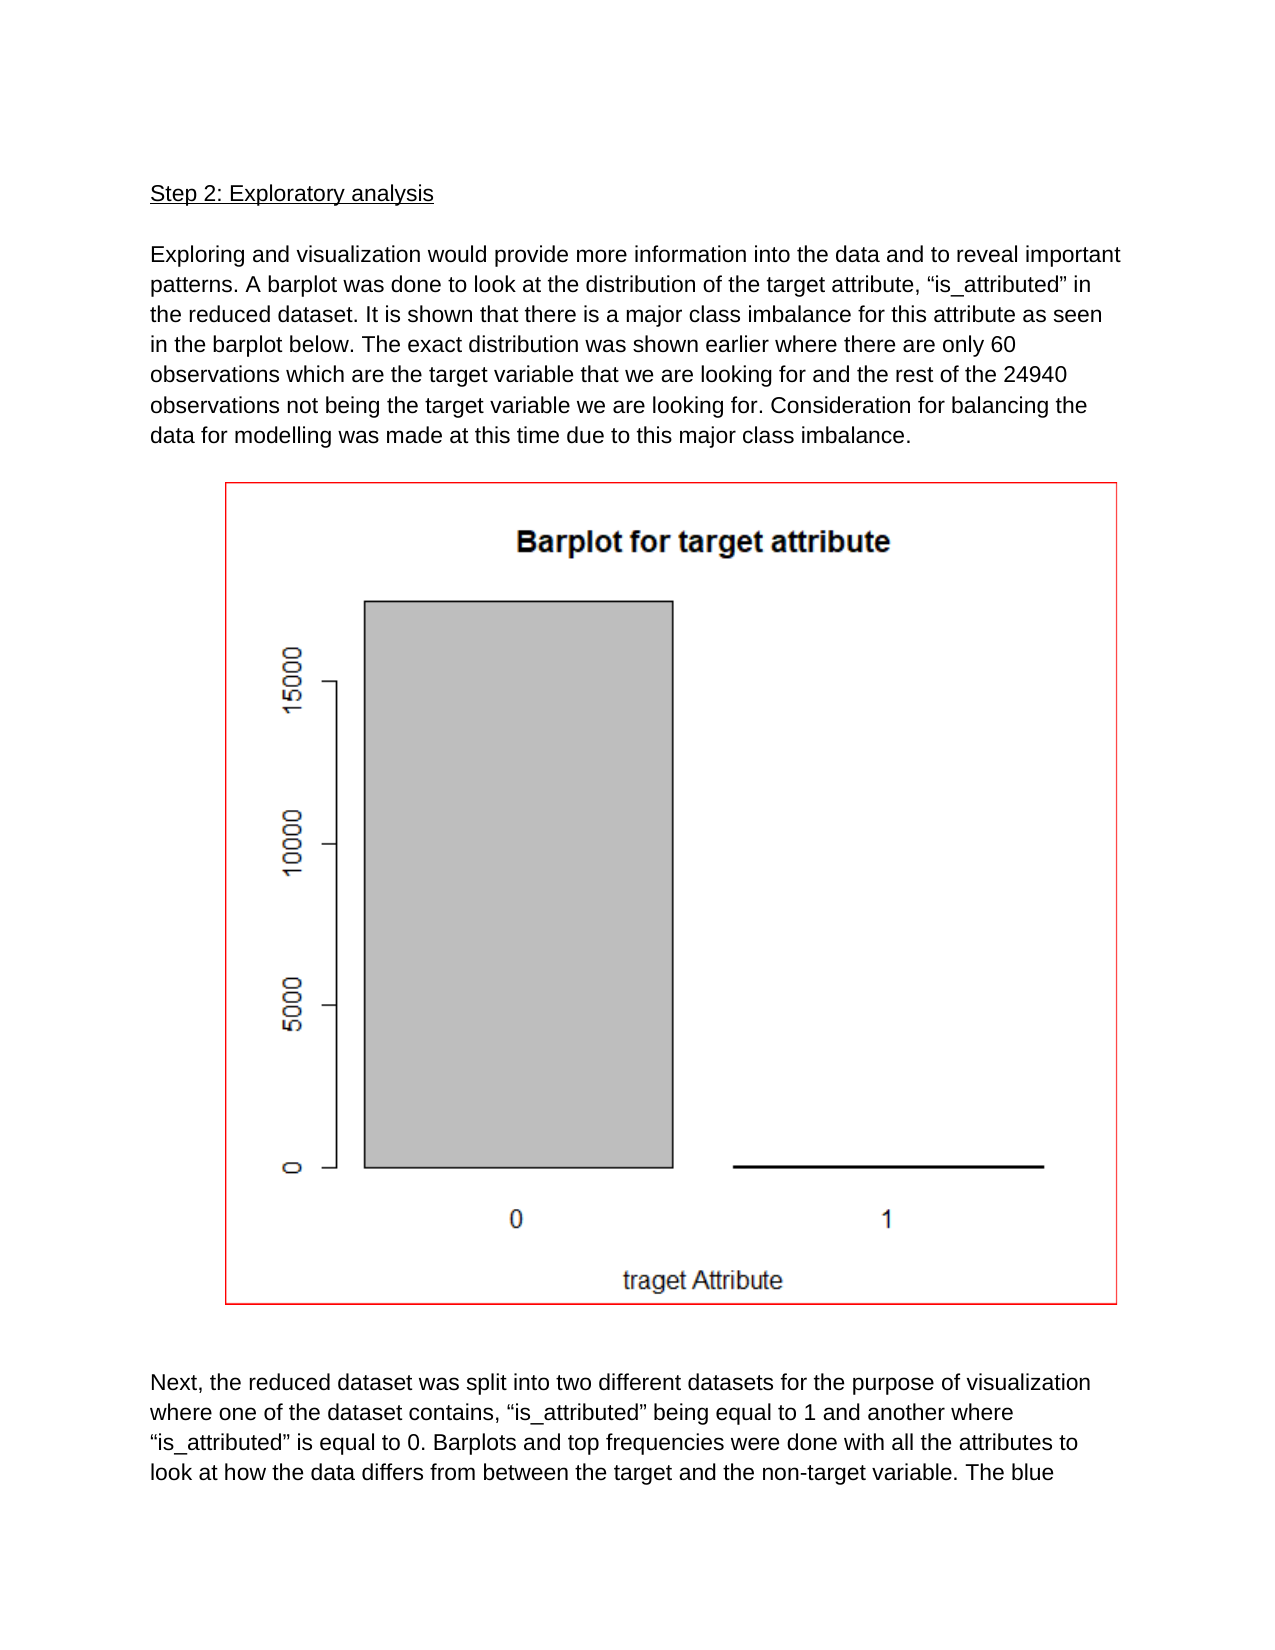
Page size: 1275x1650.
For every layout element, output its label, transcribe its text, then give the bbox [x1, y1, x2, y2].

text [150, 1368, 1125, 1485]
text Step 2: Exploratory analysis [150, 180, 1125, 207]
picture [225, 482, 1118, 1305]
text Exploring and visualization would provide more information into the data and to reveal important patterns. A barplot was done to look at the distribution of the target attribute, “is_attributed” in the reduced dataset. It is shown that there is a major class imbalance for this attribute as seen in the barplot below. The exact distribution was shown earlier where there are only 60 observations which are the target variable that we are looking for and the rest of the 24940 observations not being the target variable we are looking for. Consideration for balancing the data for modelling was made at this time due to this major class imbalance. [150, 241, 1125, 448]
